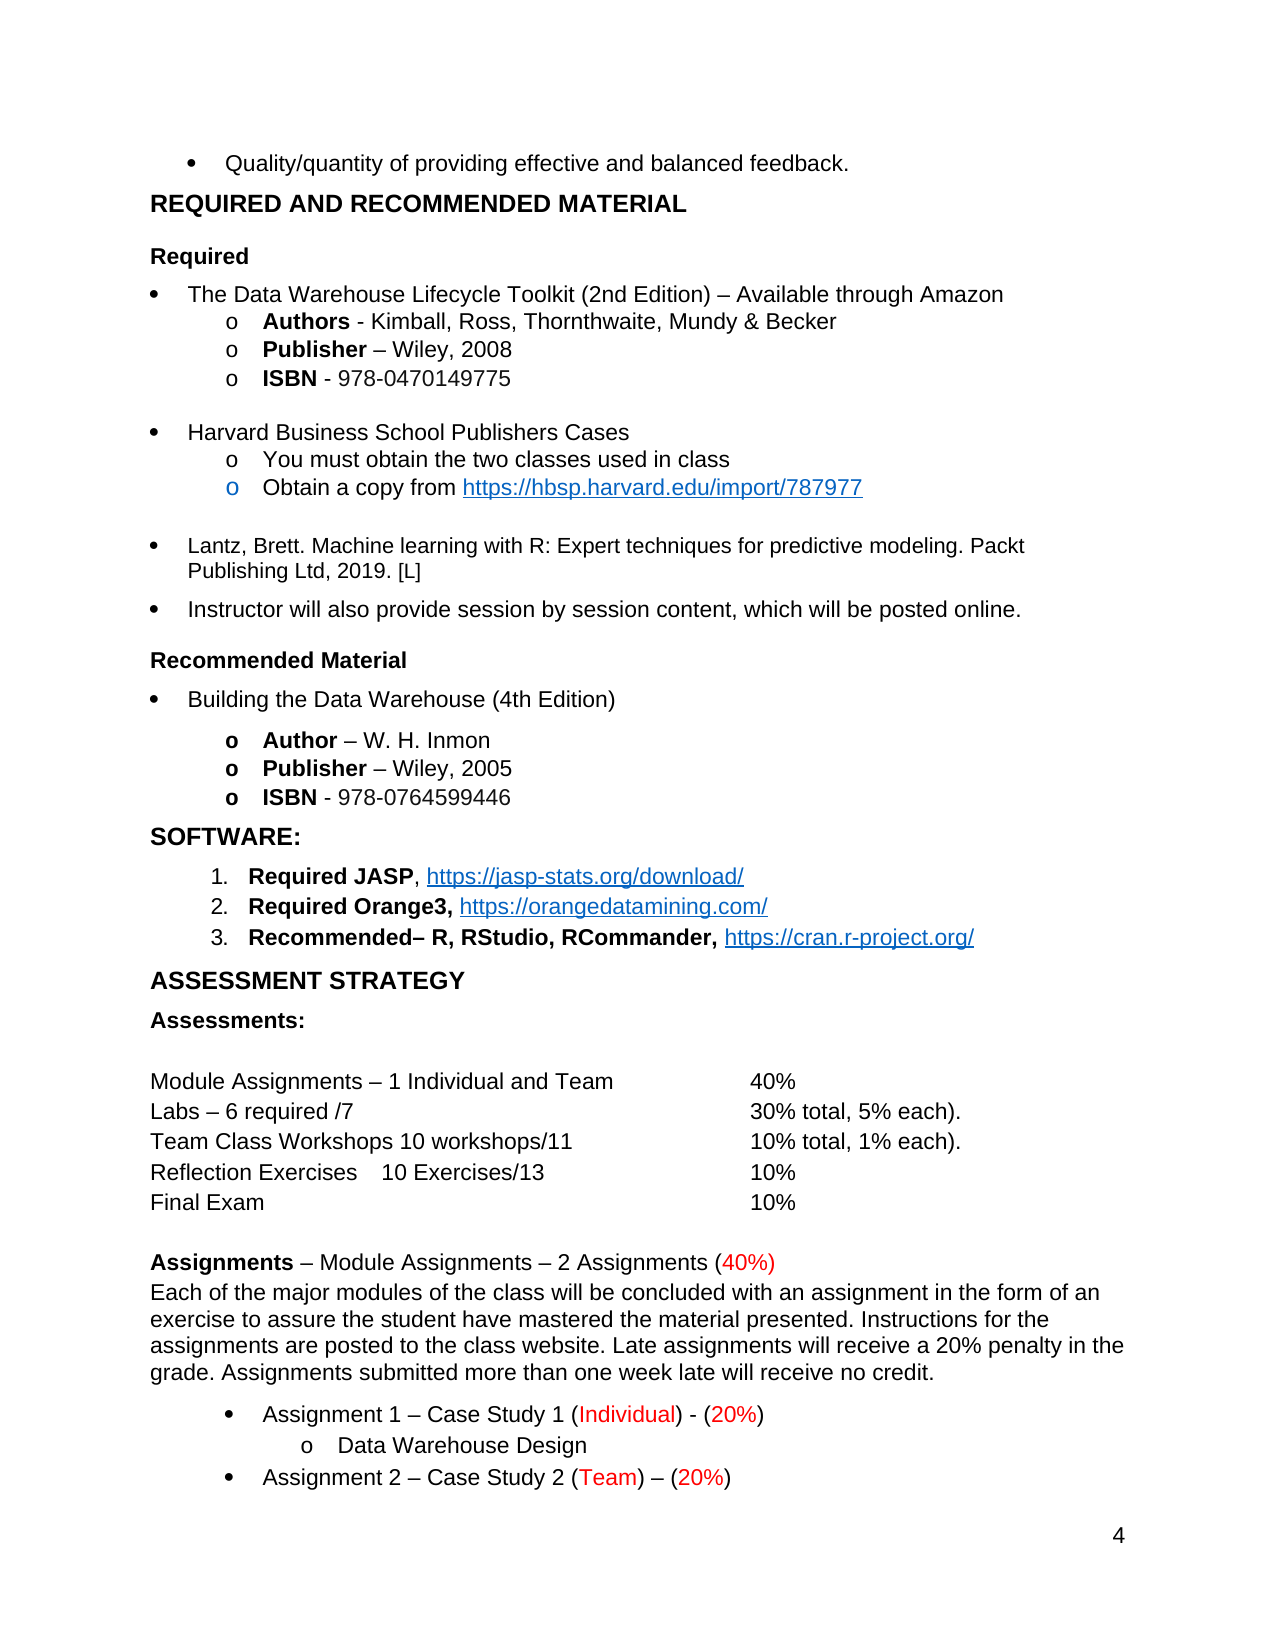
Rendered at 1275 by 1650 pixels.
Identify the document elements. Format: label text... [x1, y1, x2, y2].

text Required and Recommended Material [150, 189, 1125, 218]
text Labs – 6 required /7 30% total, 5% each). [150, 1098, 1125, 1124]
text Assignments – Module Assignments – 2 Assignments (40%) [150, 1249, 1125, 1276]
list Building the Data Warehouse (4th Edition) [150, 686, 1125, 712]
list Authors - Kimball, Ross, Thornthwaite, Mundy & Becker [225, 308, 1125, 336]
text Each of the major modules of the class will be concluded with an assignment in the form of an exercise to assure the student have mastered the material presented. Instructions for the assignments are posted to the class website. Late assignments will receive a 20% penalty in the grade. Assignments submitted more than one week late will receive no credit. [150, 1279, 1125, 1385]
text Assessment Strategy [150, 966, 1125, 995]
list Required Orange3, https://orangedatamining.com/ [210, 893, 1085, 919]
list Data Warehouse Design [300, 1432, 1125, 1460]
list Required JASP, https://jasp-stats.org/download/ [210, 863, 1085, 889]
text Module Assignments – 1 Individual and Team 40% [150, 1068, 1125, 1094]
list ISBN - 978-0470149775 [225, 364, 1125, 393]
list Harvard Business School Publishers Cases [150, 419, 1125, 446]
list Lantz, Brett. Machine learning with R: Expert techniques for predictive modeling. Packt Publishing Ltd, 2019. [L] [150, 533, 1125, 583]
subtitle Recommended Material [150, 647, 1125, 674]
text Final Exam 10% [150, 1189, 1125, 1215]
list Publisher – Wiley, 2008 [225, 336, 1125, 364]
text Reflection Exercises 10 Exercises/13 10% [150, 1158, 1125, 1185]
list Recommended– R, RStudio, RCommander, https://cran.r-project.org/ [210, 923, 1085, 950]
list Publisher – Wiley, 2005 [225, 755, 1125, 783]
list Instructor will also provide session by session content, which will be posted online. [150, 596, 1125, 622]
subtitle Required [150, 243, 1125, 269]
list ISBN - 978-0764599446 [225, 783, 1125, 812]
list Quality/quantity of providing effective and balanced feedback. [187, 150, 1125, 176]
list Assignment 1 – Case Study 1 (Individual) - (20%) [225, 1401, 1125, 1428]
text Team Class Workshops 10 workshops/11 10% total, 1% each). [150, 1128, 1125, 1155]
list The Data Warehouse Lifecycle Toolkit (2nd Edition) – Available through Amazon [150, 281, 1125, 308]
list Obtain a copy from https://hbsp.harvard.edu/import/787977 [225, 474, 1125, 503]
subtitle Software: [150, 821, 1125, 850]
list Author – W. H. Inmon [225, 727, 1125, 755]
list You must obtain the two classes used in class [225, 446, 1125, 474]
text Assessments: [150, 1007, 1125, 1034]
list Assignment 2 – Case Study 2 (Team) – (20%) [225, 1464, 1125, 1491]
